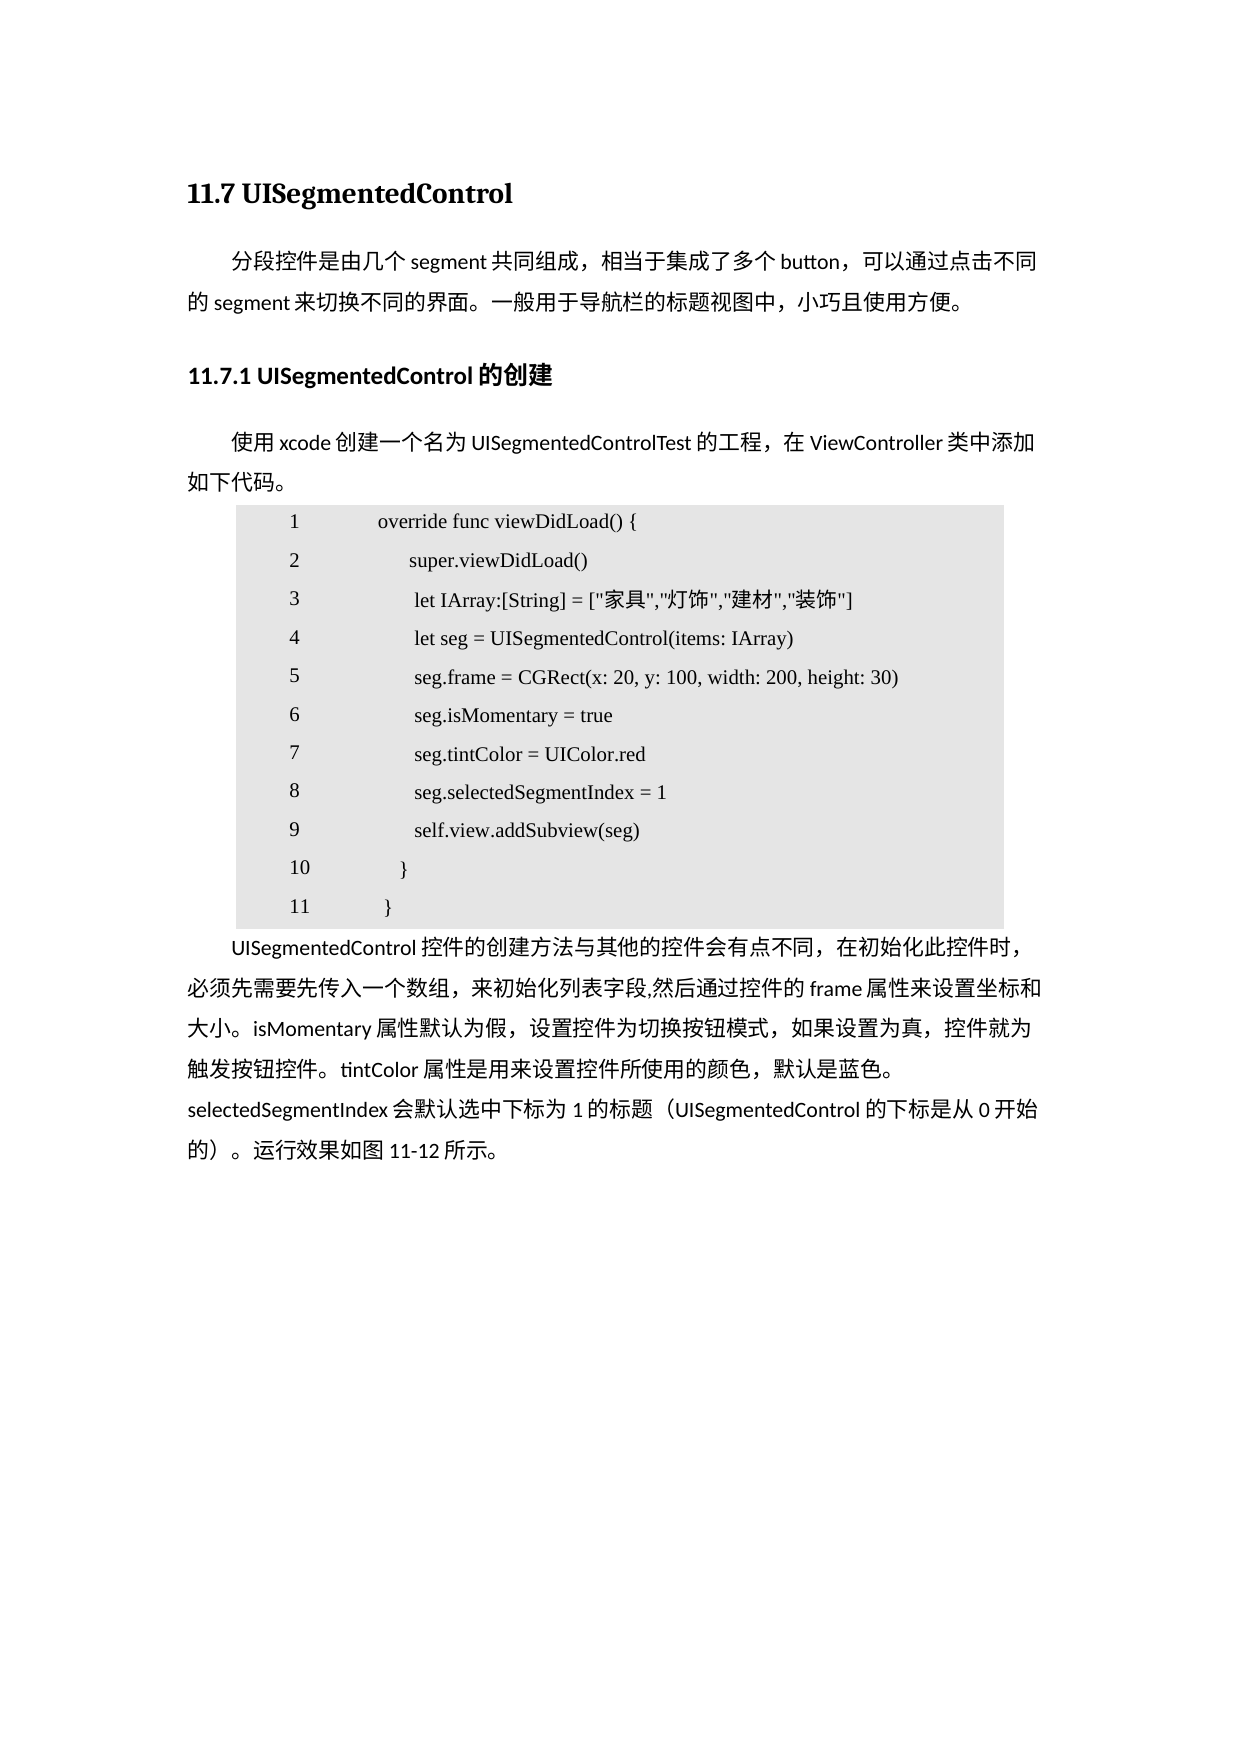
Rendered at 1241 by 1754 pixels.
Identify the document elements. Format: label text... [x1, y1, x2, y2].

table_header override func viewDidLoad() { super.viewDidLoad() let IArray:[String] = ["家具","灯饰","建材","装饰"] let seg = UISegmentedControl(items: IArray) seg.frame = CGRect(x: 20, y: 100, width: 200, height: 30) seg.isMomentary = true seg.tintColor = UIColor.red seg.selectedSegmentIndex = 1 self.view.addSubview(seg) } } [325, 505, 1004, 929]
subtitle 11.7.1 UISegmentedControl的创建 [187, 341, 1053, 406]
subtitle 11.7 UISegmentedControl [187, 162, 1053, 227]
text 使用xcode创建一个名为UISegmentedControlTest的工程，在ViewController类中添加如下代码。 [187, 424, 1053, 497]
text 分段控件是由几个segment共同组成，相当于集成了多个button，可以通过点击不同的segment来切换不同的界面。一般用于导航栏的标题视图中，小巧且使用方便。 [187, 244, 1053, 317]
text UISegmentedControl控件的创建方法与其他的控件会有点不同，在初始化此控件时，必须先需要先传入一个数组，来初始化列表字段,然后通过控件的frame属性来设置坐标和大小。isMomentary属性默认为假，设置控件为切换按钮模式，如果设置为真，控件就为触发按钮控件。tintColor属性是用来设置控件所使用的颜色，默认是蓝色。selectedSegmentIndex会默认选中下标为1的标题（UISegmentedControl的下标是从0开始的）。运行效果如图11-12所示。 [187, 929, 1053, 1165]
table_header 1 2 3 4 5 6 7 8 9 10 11 [236, 505, 325, 929]
